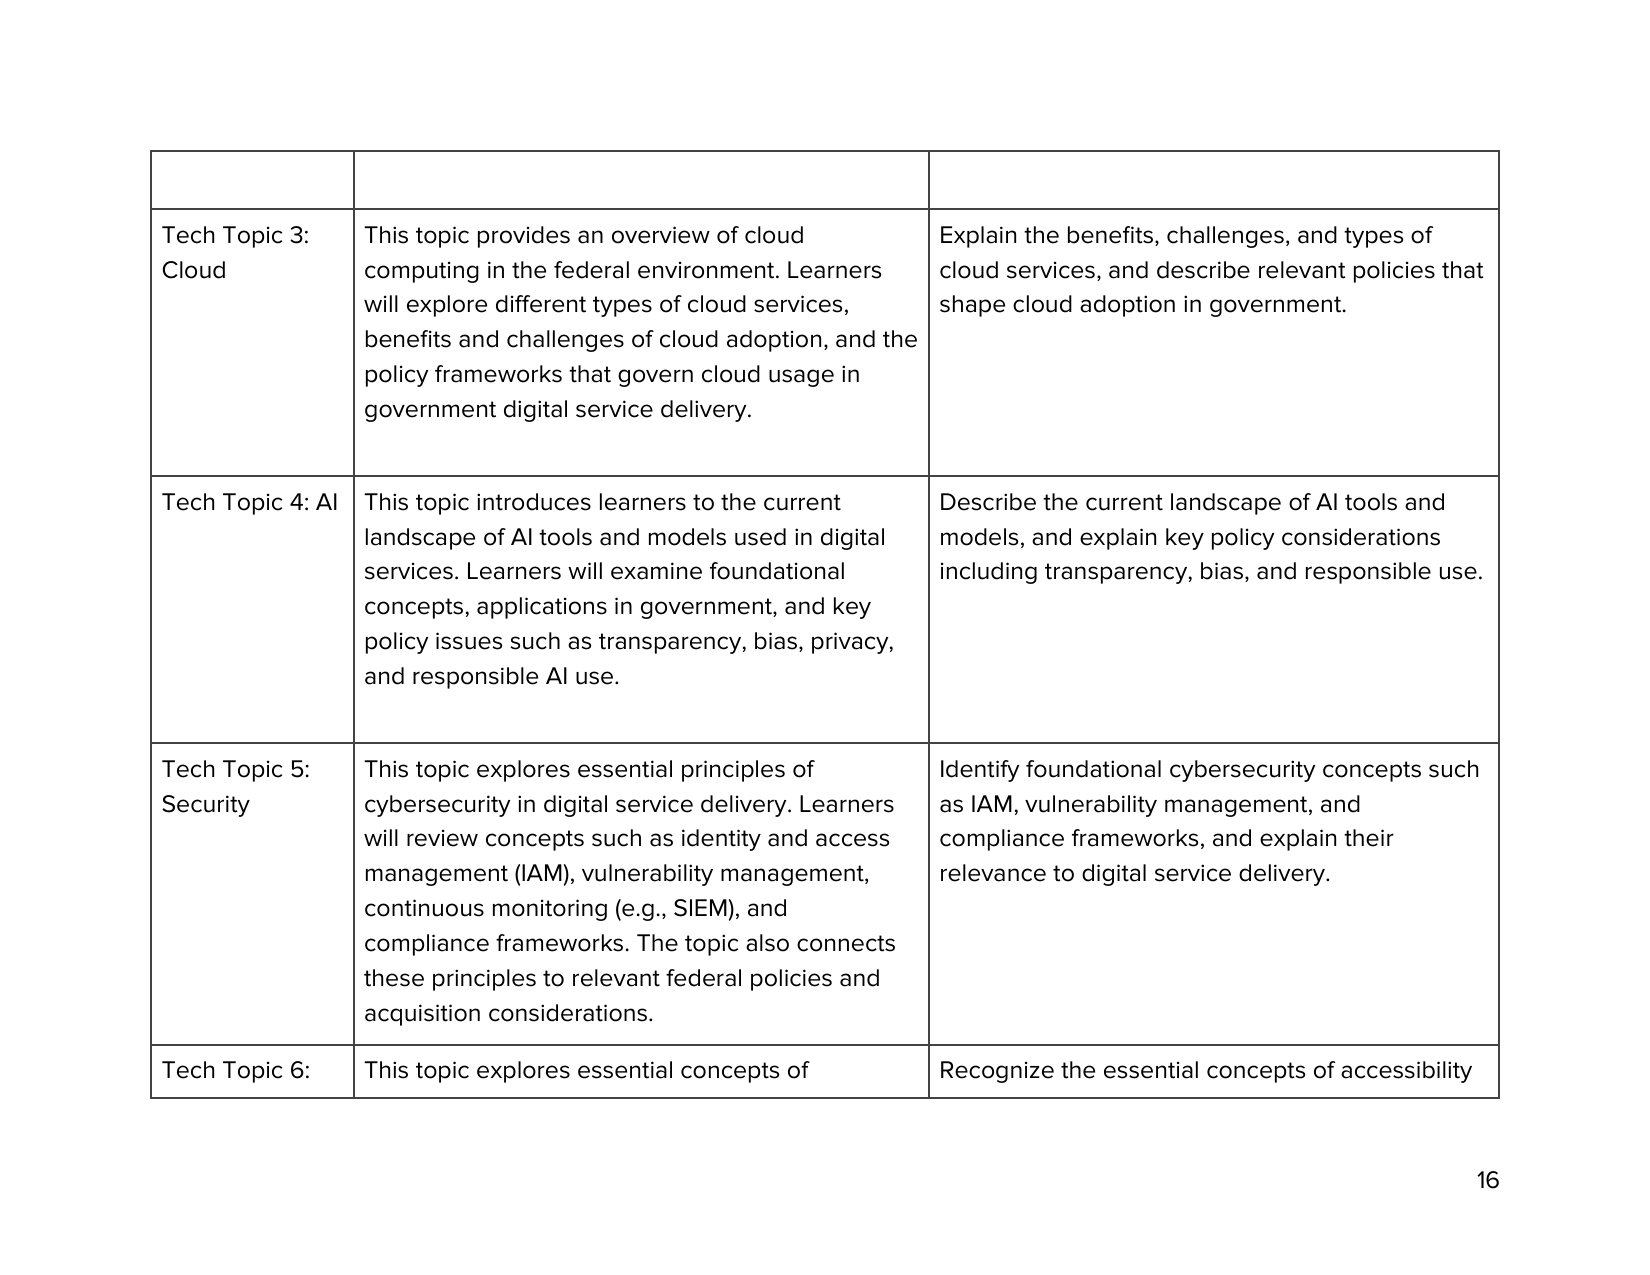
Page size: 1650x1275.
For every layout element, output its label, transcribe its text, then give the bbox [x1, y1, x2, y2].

table_cell This topic explores essential principles of cybersecurity in digital service delivery. Learners will review concepts such as identity and access management (IAM), vulnerability management, continuous monitoring (e.g., SIEM), and compliance frameworks. The topic also connects these principles to relevant federal policies and acquisition considerations. [355, 744, 928, 1043]
table_cell Tech Topic 3: Cloud [152, 210, 353, 474]
table_cell This topic provides an overview of cloud computing in the federal environment. Learners will explore different types of cloud services, benefits and challenges of cloud adoption, and the policy frameworks that govern cloud usage in government digital service delivery. [355, 210, 928, 474]
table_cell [930, 1046, 1498, 1097]
table_cell Describe the current landscape of AI tools and models, and explain key policy considerations including transparency, bias, and responsible use. [930, 477, 1498, 742]
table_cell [355, 152, 928, 208]
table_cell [355, 1046, 928, 1097]
table_cell Tech Topic 5: Security [152, 744, 353, 1043]
table_cell This topic introduces learners to the current landscape of AI tools and models used in digital services. Learners will examine foundational concepts, applications in government, and key policy issues such as transparency, bias, privacy, and responsible AI use. [355, 477, 928, 742]
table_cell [152, 152, 353, 208]
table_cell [930, 152, 1498, 208]
table_cell Explain the benefits, challenges, and types of cloud services, and describe relevant policies that shape cloud adoption in government. [930, 210, 1498, 474]
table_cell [152, 1046, 353, 1097]
table_cell Tech Topic 4: AI [152, 477, 353, 742]
table_cell Identify foundational cybersecurity concepts such as IAM, vulnerability management, and compliance frameworks, and explain their relevance to digital service delivery. [930, 744, 1498, 1043]
